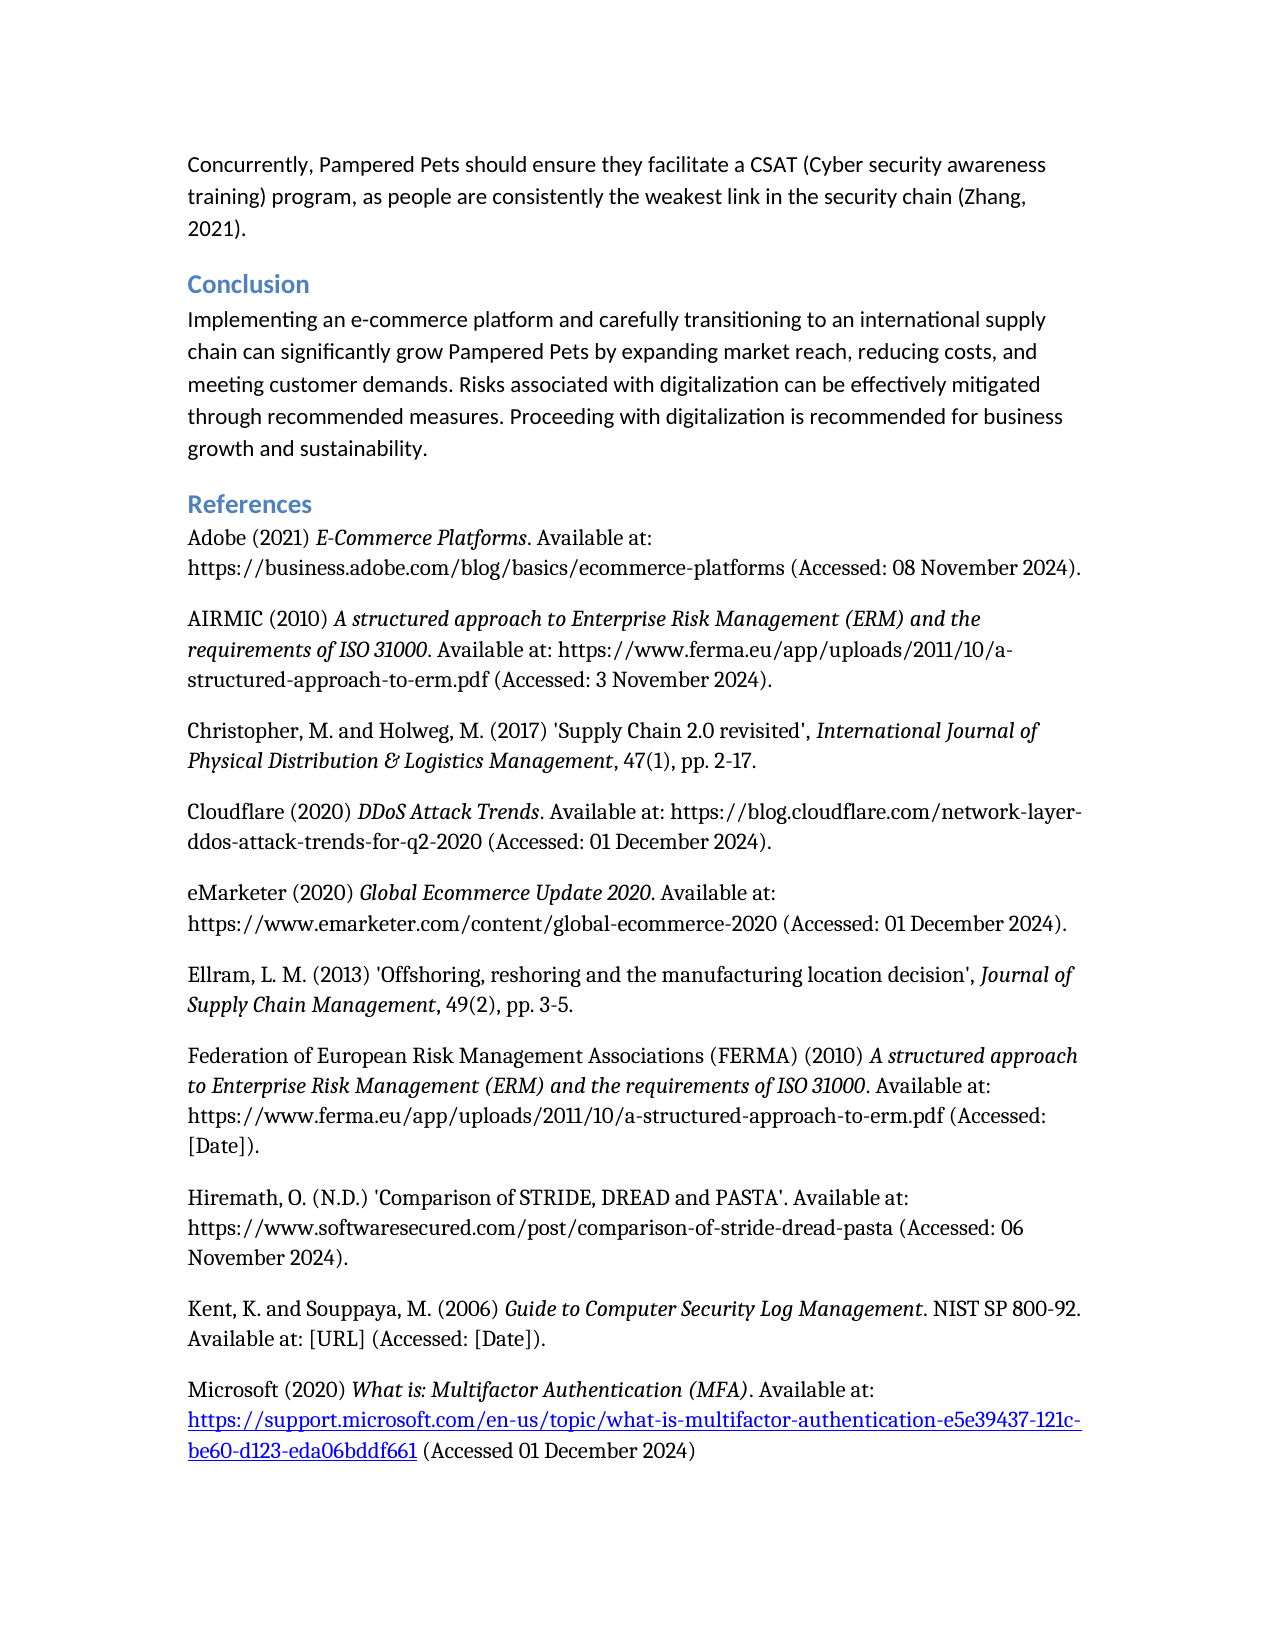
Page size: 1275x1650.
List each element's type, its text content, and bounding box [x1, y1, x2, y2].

text eMarketer (2020) Global Ecommerce Update 2020. Available at: https://www.emarketer.com/content/global-ecommerce-2020 (Accessed: 01 December 2024). [187, 880, 1087, 937]
text Microsoft (2020) What is: Multifactor Authentication (MFA). Available at: https://support.microsoft.com/en-us/topic/what-is-multifactor-authentication-e5e39437-121c-be60-d123-eda06bddf661 (Accessed 01 December 2024) [187, 1377, 1087, 1464]
text Cloudflare (2020) DDoS Attack Trends. Available at: https://blog.cloudflare.com/network-layer-ddos-attack-trends-for-q2-2020 (Accessed: 01 December 2024). [187, 799, 1087, 856]
subtitle References [187, 487, 1087, 520]
text Kent, K. and Souppaya, M. (2006) Guide to Computer Security Log Management. NIST SP 800-92. Available at: [URL] (Accessed: [Date]). [187, 1296, 1087, 1352]
text Ellram, L. M. (2013) 'Offshoring, reshoring and the manufacturing location decision', Journal of Supply Chain Management, 49(2), pp. 3-5. [187, 961, 1087, 1018]
text Christopher, M. and Holweg, M. (2017) 'Supply Chain 2.0 revisited', International Journal of Physical Distribution & Logistics Management, 47(1), pp. 2-17. [187, 718, 1087, 774]
text Adobe (2021) E-Commerce Platforms. Available at: https://business.adobe.com/blog/basics/ecommerce-platforms (Accessed: 08 November 2024). [187, 525, 1087, 582]
text Implementing an e-commerce platform and carefully transitioning to an international supply chain can significantly grow Pampered Pets by expanding market reach, reducing costs, and meeting customer demands. Risks associated with digitalization can be effectively mitigated through recommended measures. Proceeding with digitalization is recommended for business growth and sustainability. [187, 305, 1087, 462]
text Concurrently, Pampered Pets should ensure they facilitate a CSAT (Cyber security awareness training) program, as people are consistently the weakest link in the security chain (Zhang, 2021). [187, 150, 1087, 242]
subtitle Conclusion [187, 267, 1087, 300]
text Federation of European Risk Management Associations (FERMA) (2010) A structured approach to Enterprise Risk Management (ERM) and the requirements of ISO 31000. Available at: https://www.ferma.eu/app/uploads/2011/10/a-structured-approach-to-erm.pdf (Accessed: [Date]). [187, 1043, 1087, 1160]
text AIRMIC (2010) A structured approach to Enterprise Risk Management (ERM) and the requirements of ISO 31000. Available at: https://www.ferma.eu/app/uploads/2011/10/a-structured-approach-to-erm.pdf (Accessed: 3 November 2024). [187, 606, 1087, 693]
text Hiremath, O. (N.D.) 'Comparison of STRIDE, DREAD and PASTA'. Available at: https://www.softwaresecured.com/post/comparison-of-stride-dread-pasta (Accessed: 06 November 2024). [187, 1184, 1087, 1271]
